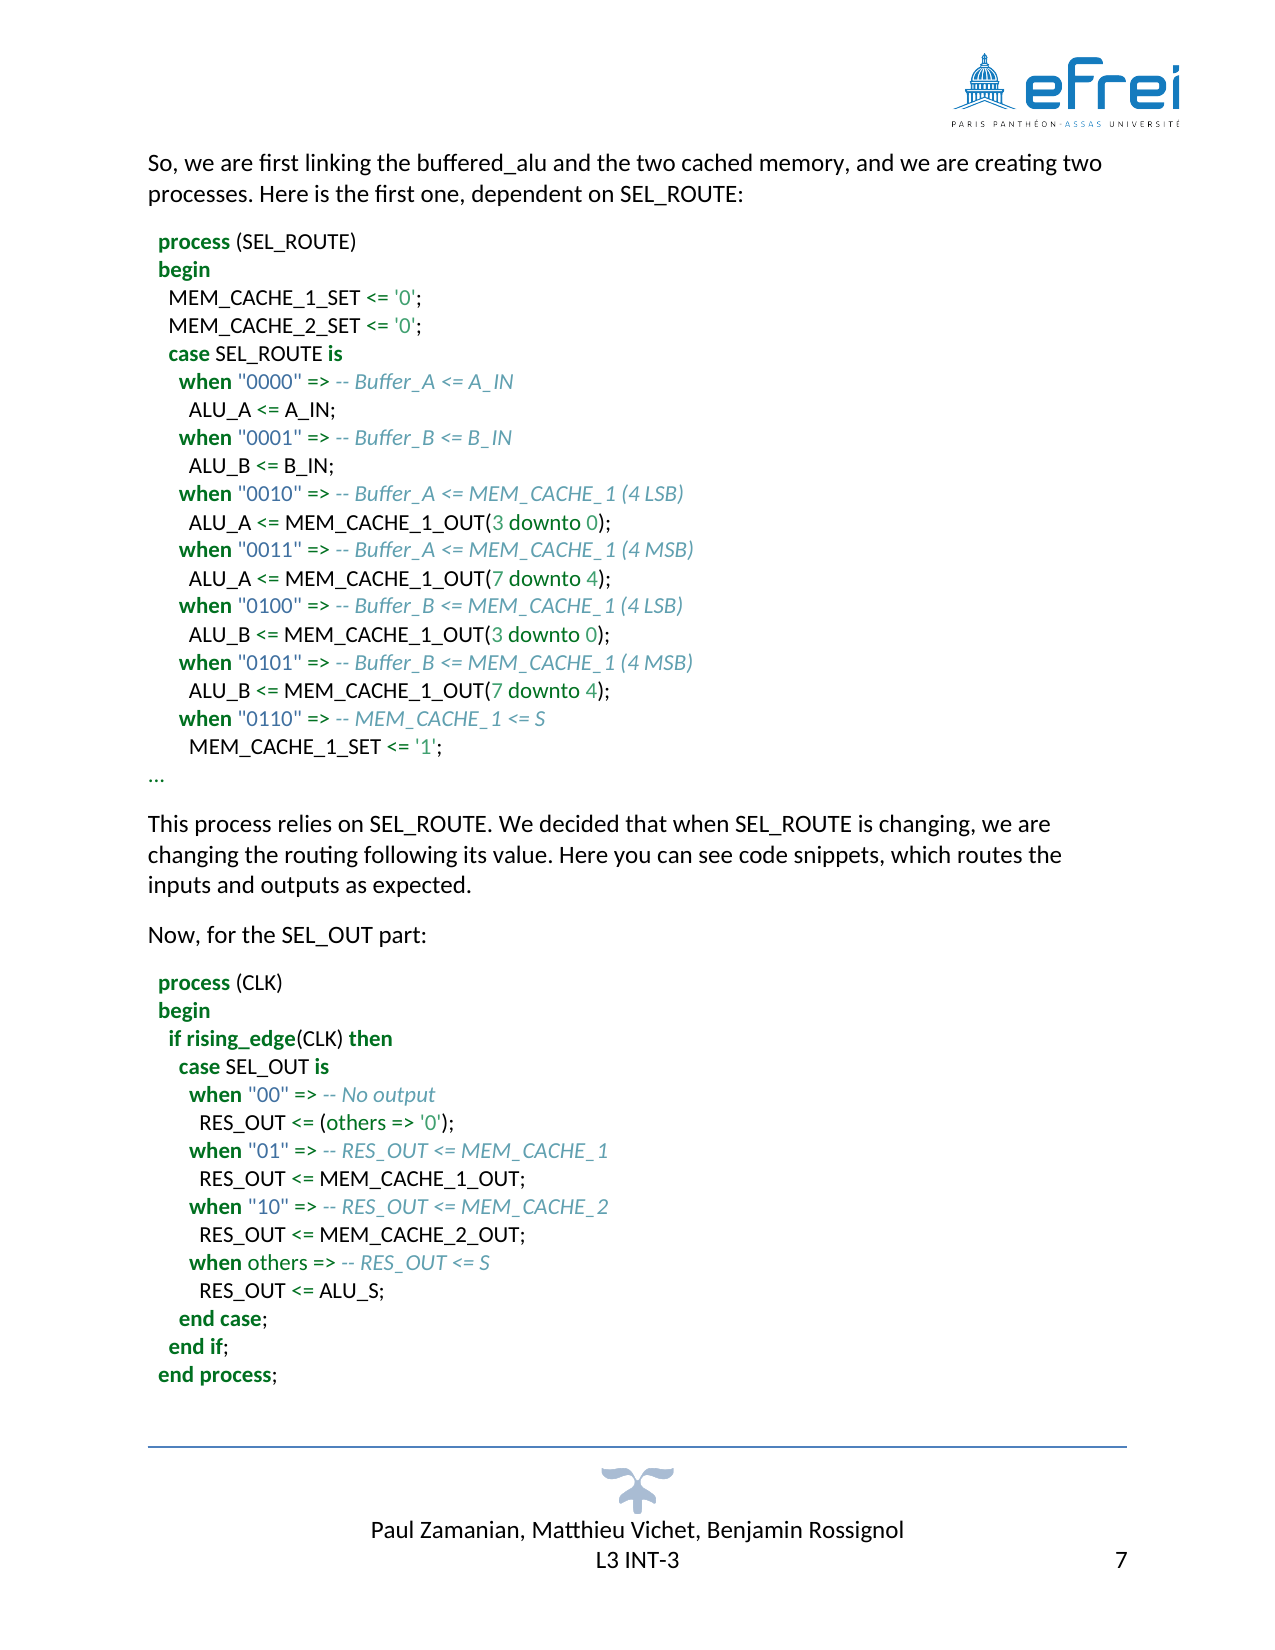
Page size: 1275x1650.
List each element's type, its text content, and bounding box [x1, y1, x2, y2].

text process (CLK) begin if rising_edge(CLK) then case SEL_OUT is when "00" => -- No output RES_OUT <= (others => '0'); when "01" => -- RES_OUT <= MEM_CACHE_1 RES_OUT <= MEM_CACHE_1_OUT; when "10" => -- RES_OUT <= MEM_CACHE_2 RES_OUT <= MEM_CACHE_2_OUT; when others => -- RES_OUT <= S RES_OUT <= ALU_S; end case; end if; end process; [148, 968, 1127, 1388]
text process (SEL_ROUTE) begin MEM_CACHE_1_SET <= '0'; MEM_CACHE_2_SET <= '0'; case SEL_ROUTE is when "0000" => -- Buffer_A <= A_IN ALU_A <= A_IN; when "0001" => -- Buffer_B <= B_IN ALU_B <= B_IN; when "0010" => -- Buffer_A <= MEM_CACHE_1 (4 LSB) ALU_A <= MEM_CACHE_1_OUT(3 downto 0); when "0011" => -- Buffer_A <= MEM_CACHE_1 (4 MSB) ALU_A <= MEM_CACHE_1_OUT(7 downto 4); when "0100" => -- Buffer_B <= MEM_CACHE_1 (4 LSB) ALU_B <= MEM_CACHE_1_OUT(3 downto 0); when "0101" => -- Buffer_B <= MEM_CACHE_1 (4 MSB) ALU_B <= MEM_CACHE_1_OUT(7 downto 4); when "0110" => -- MEM_CACHE_1 <= S MEM_CACHE_1_SET <= '1'; ... [148, 227, 1127, 788]
text So, we are first linking the buffered_alu and the two cached memory, and we are creating two processes. Here is the first one, dependent on SEL_ROUTE: [148, 148, 1127, 209]
text This process relies on SEL_ROUTE. We decided that when SEL_ROUTE is changing, we are changing the routing following its value. Here you can see code snippets, which routes the inputs and outputs as expected. [148, 809, 1127, 900]
text Now, for the SEL_OUT part: [148, 919, 1127, 949]
picture [952, 53, 1180, 127]
